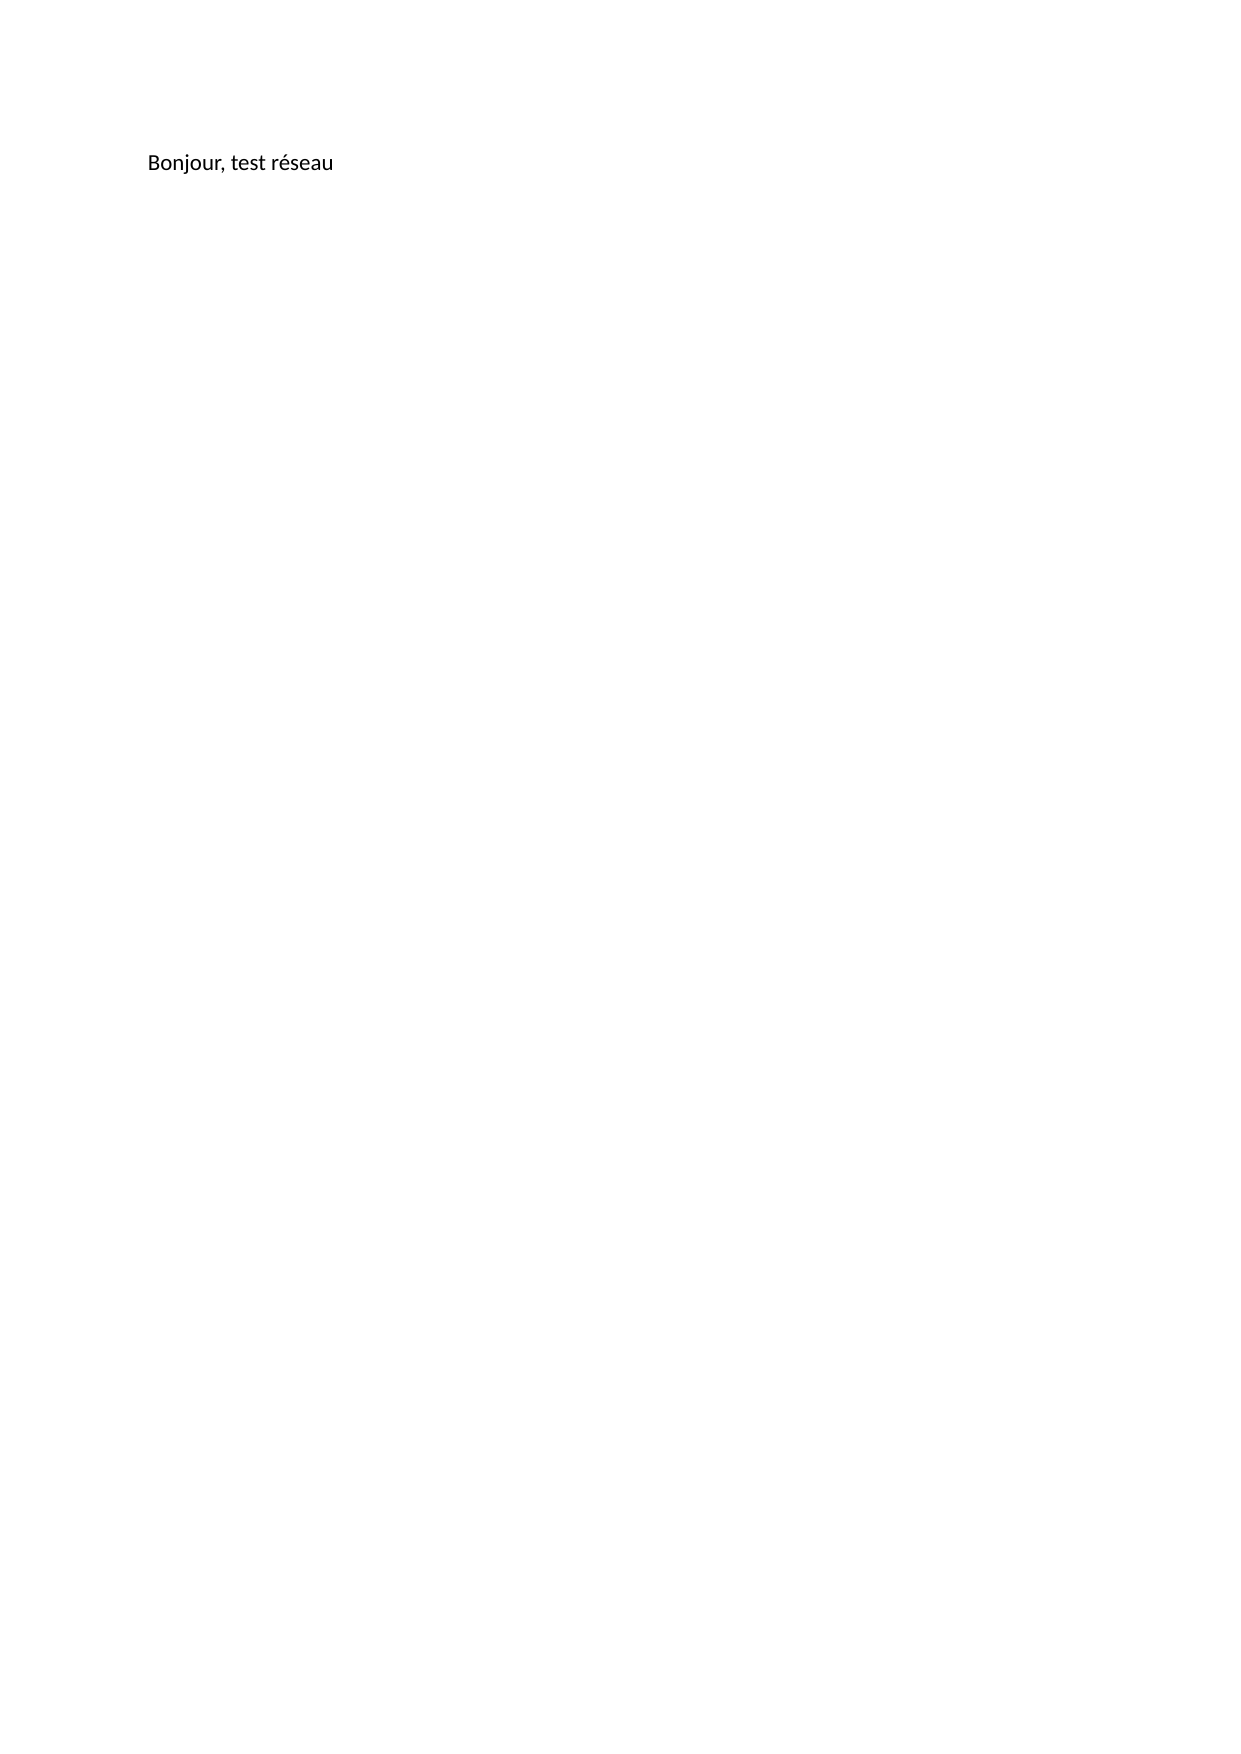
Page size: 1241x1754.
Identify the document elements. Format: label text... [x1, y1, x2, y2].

text Bonjour, test réseau [148, 148, 1093, 176]
